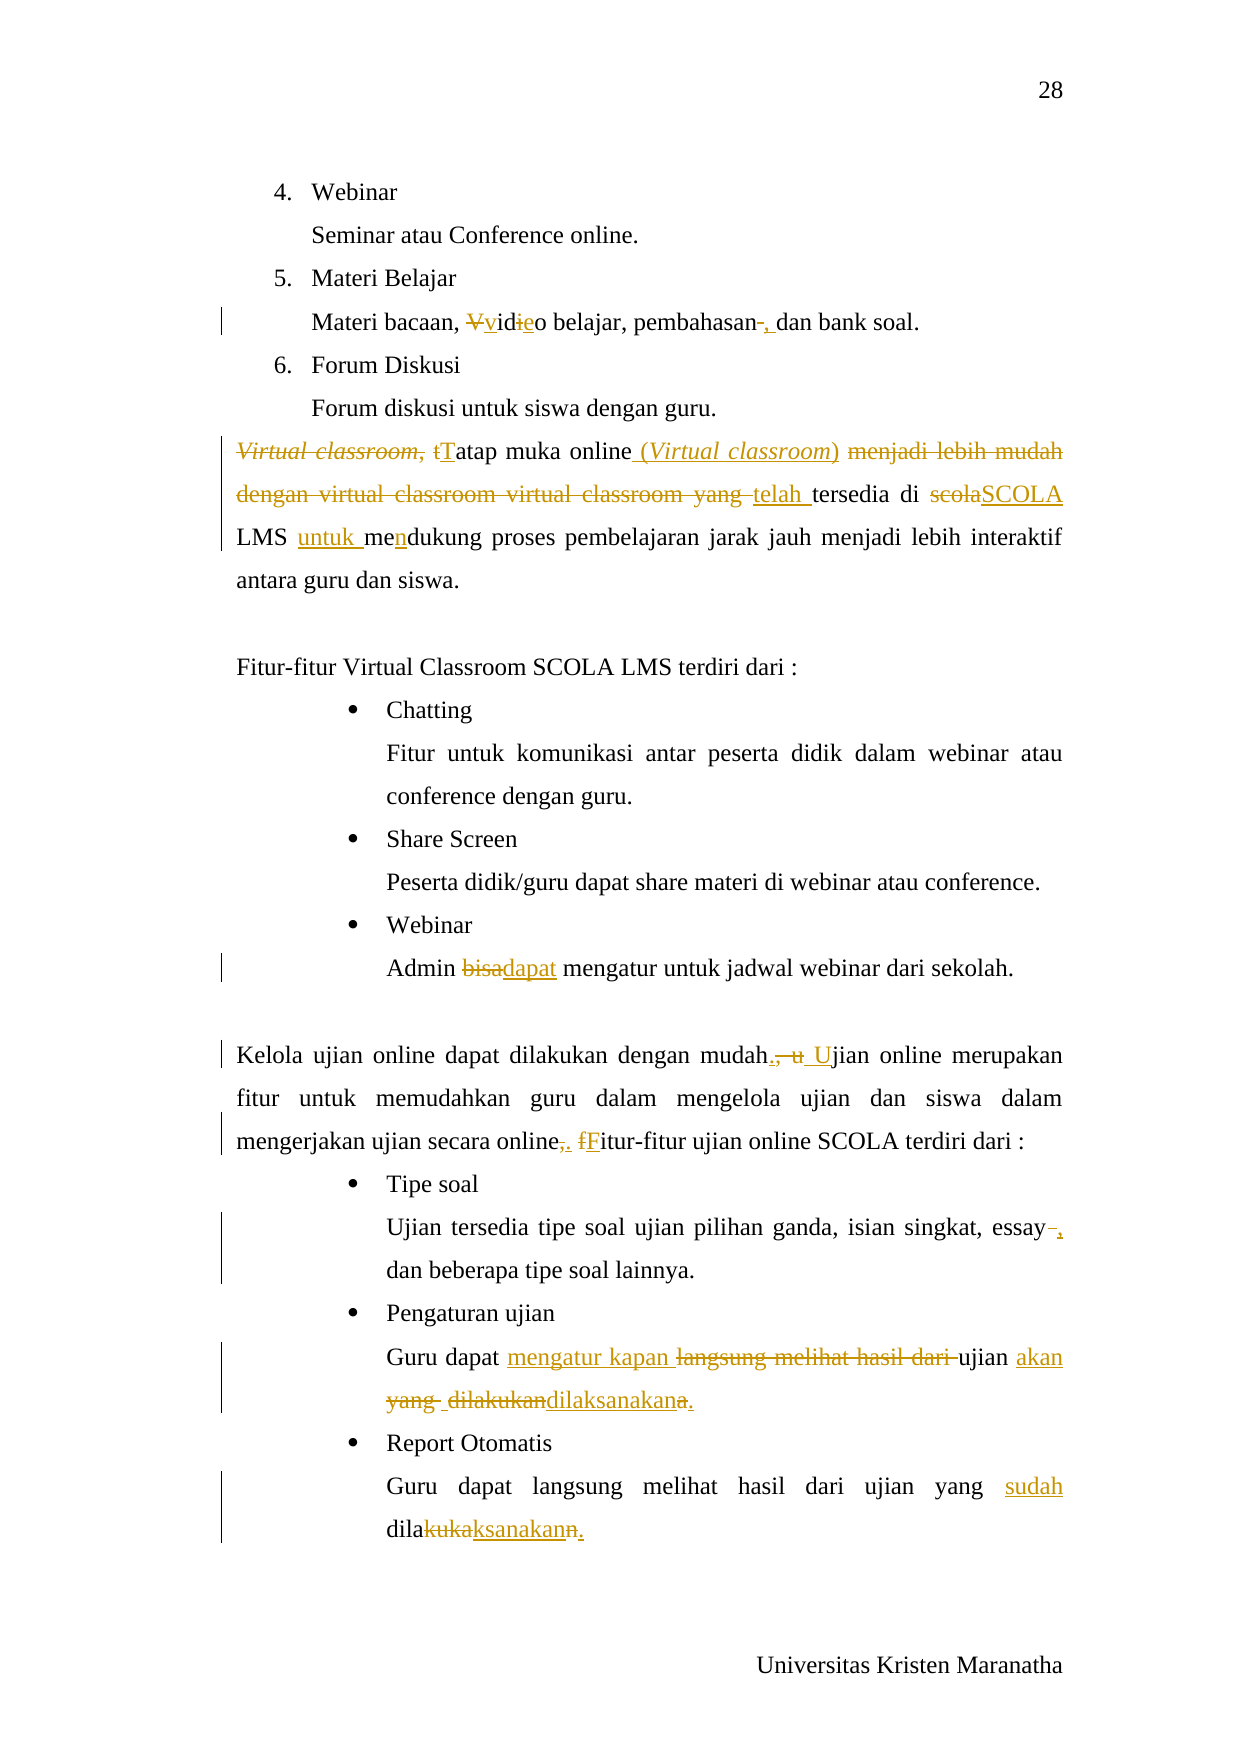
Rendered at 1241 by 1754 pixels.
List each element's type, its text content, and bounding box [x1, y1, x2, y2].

text Fitur-fitur Virtual Classroom SCOLA LMS terdiri dari : [236, 652, 1063, 680]
list Materi Belajar [274, 263, 1063, 292]
list Report Otomatis [349, 1428, 1063, 1457]
list Chatting [349, 695, 1063, 723]
list Seminar atau Conference online. [311, 220, 1063, 249]
list Webinar [349, 910, 1063, 939]
list Fitur untuk komunikasi antar peserta didik dalam webinar atau conference dengan guru. [386, 738, 1063, 810]
list Forum diskusi untuk siswa dengan guru. [311, 393, 1063, 422]
list Share Screen [349, 824, 1063, 853]
list Forum Diskusi [274, 350, 1063, 378]
list Pengaturan ujian [349, 1298, 1063, 1327]
list Tipe soal [349, 1169, 1063, 1198]
list Ujian tersedia tipe soal ujian pilihan ganda, isian singkat, essaydan beberapa tipe soal lainnya. [386, 1212, 1063, 1284]
list Admin mengatur untuk jadwal webinar dari sekolah. [386, 953, 1063, 982]
text atap muka online tersedia di LMS medukung proses pembelajaran jarak jauh menjadi lebih interaktif antara guru dan siswa. [236, 436, 1063, 594]
list Guru dapat langsung melihat hasil dari ujian yang dila [386, 1471, 1063, 1543]
list Guru dapat ujian [386, 1342, 1063, 1413]
list Peserta didik/guru dapat share materi di webinar atau conference. [386, 867, 1063, 896]
list Materi bacaan, ido belajar, pembahasandan bank soal. [311, 307, 1063, 335]
text Kelola ujian online dapat dilakukan dengan mudahjian online merupakan fitur untuk memudahkan guru dalam mengelola ujian dan siswa dalam mengerjakan ujian secara online itur-fitur ujian online SCOLA terdiri dari : [236, 1040, 1063, 1155]
list Webinar [274, 177, 1063, 206]
